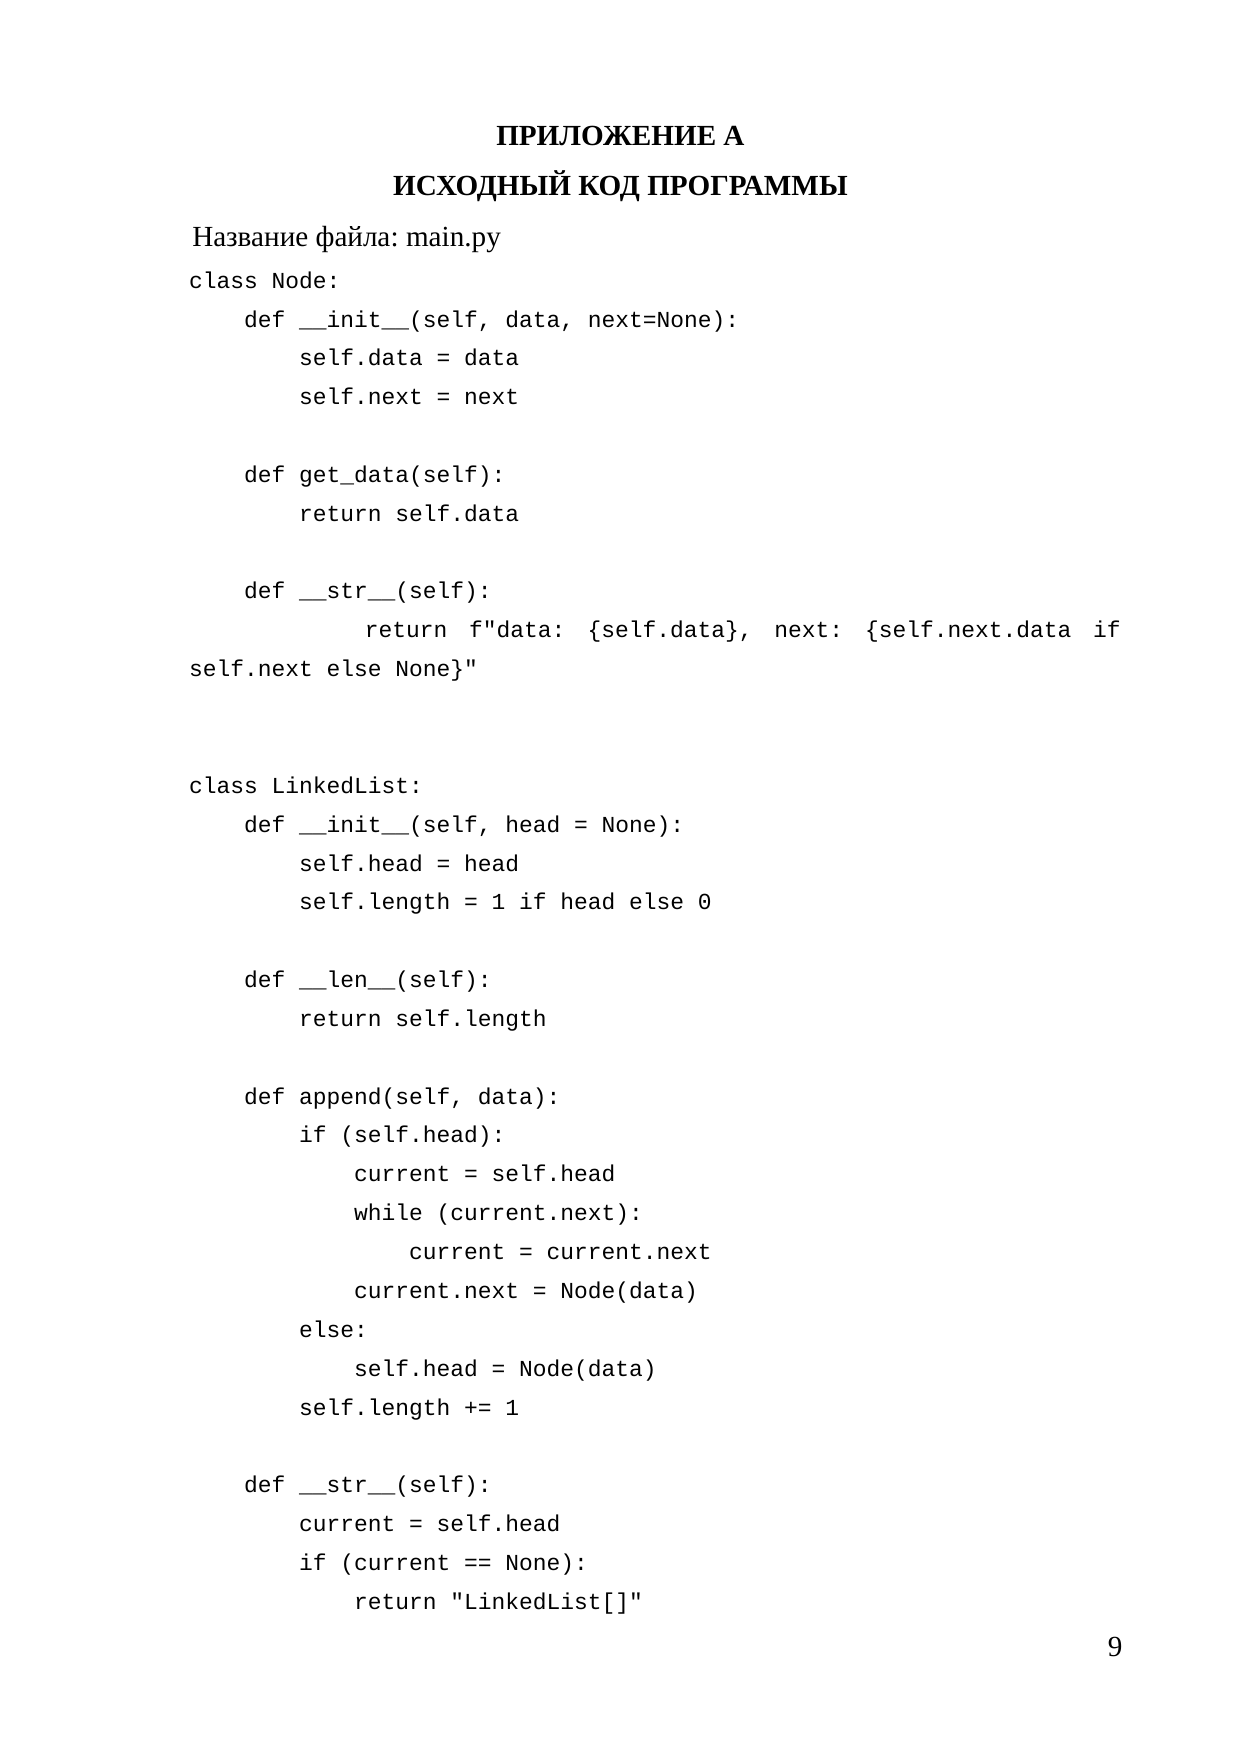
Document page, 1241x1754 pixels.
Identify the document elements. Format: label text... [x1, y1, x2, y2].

text def __len__(self): [189, 968, 1122, 994]
text def __str__(self): [189, 1473, 1122, 1499]
text current = current.next [189, 1240, 1122, 1266]
text self.head = head [189, 852, 1122, 878]
text Название файла: main.py [118, 219, 1122, 252]
text else: [189, 1318, 1122, 1344]
text self.head = Node(data) [189, 1357, 1122, 1383]
text if (self.head): [189, 1124, 1122, 1150]
text self.next = next [189, 386, 1122, 412]
text if (current == None): [189, 1551, 1122, 1577]
text class Node: [189, 269, 1122, 295]
text return "LinkedList[]" [189, 1590, 1122, 1616]
text while (current.next): [189, 1202, 1122, 1227]
text self.length += 1 [189, 1396, 1122, 1422]
text def __init__(self, head = None): [189, 813, 1122, 839]
text return self.length [189, 1007, 1122, 1033]
text self.length = 1 if head else 0 [189, 891, 1122, 917]
text return f"data: {self.data}, next: {self.next.data if self.next else None}" [189, 619, 1122, 683]
subtitle Приложение А Исходный код программы [118, 118, 1122, 202]
text class LinkedList: [189, 774, 1122, 800]
text return self.data [189, 502, 1122, 528]
text def __str__(self): [189, 580, 1122, 606]
text self.data = data [189, 347, 1122, 373]
text current = self.head [189, 1163, 1122, 1189]
text current.next = Node(data) [189, 1279, 1122, 1305]
text def __init__(self, data, next=None): [189, 308, 1122, 334]
text def append(self, data): [189, 1085, 1122, 1111]
text def get_data(self): [189, 463, 1122, 489]
text current = self.head [189, 1512, 1122, 1538]
